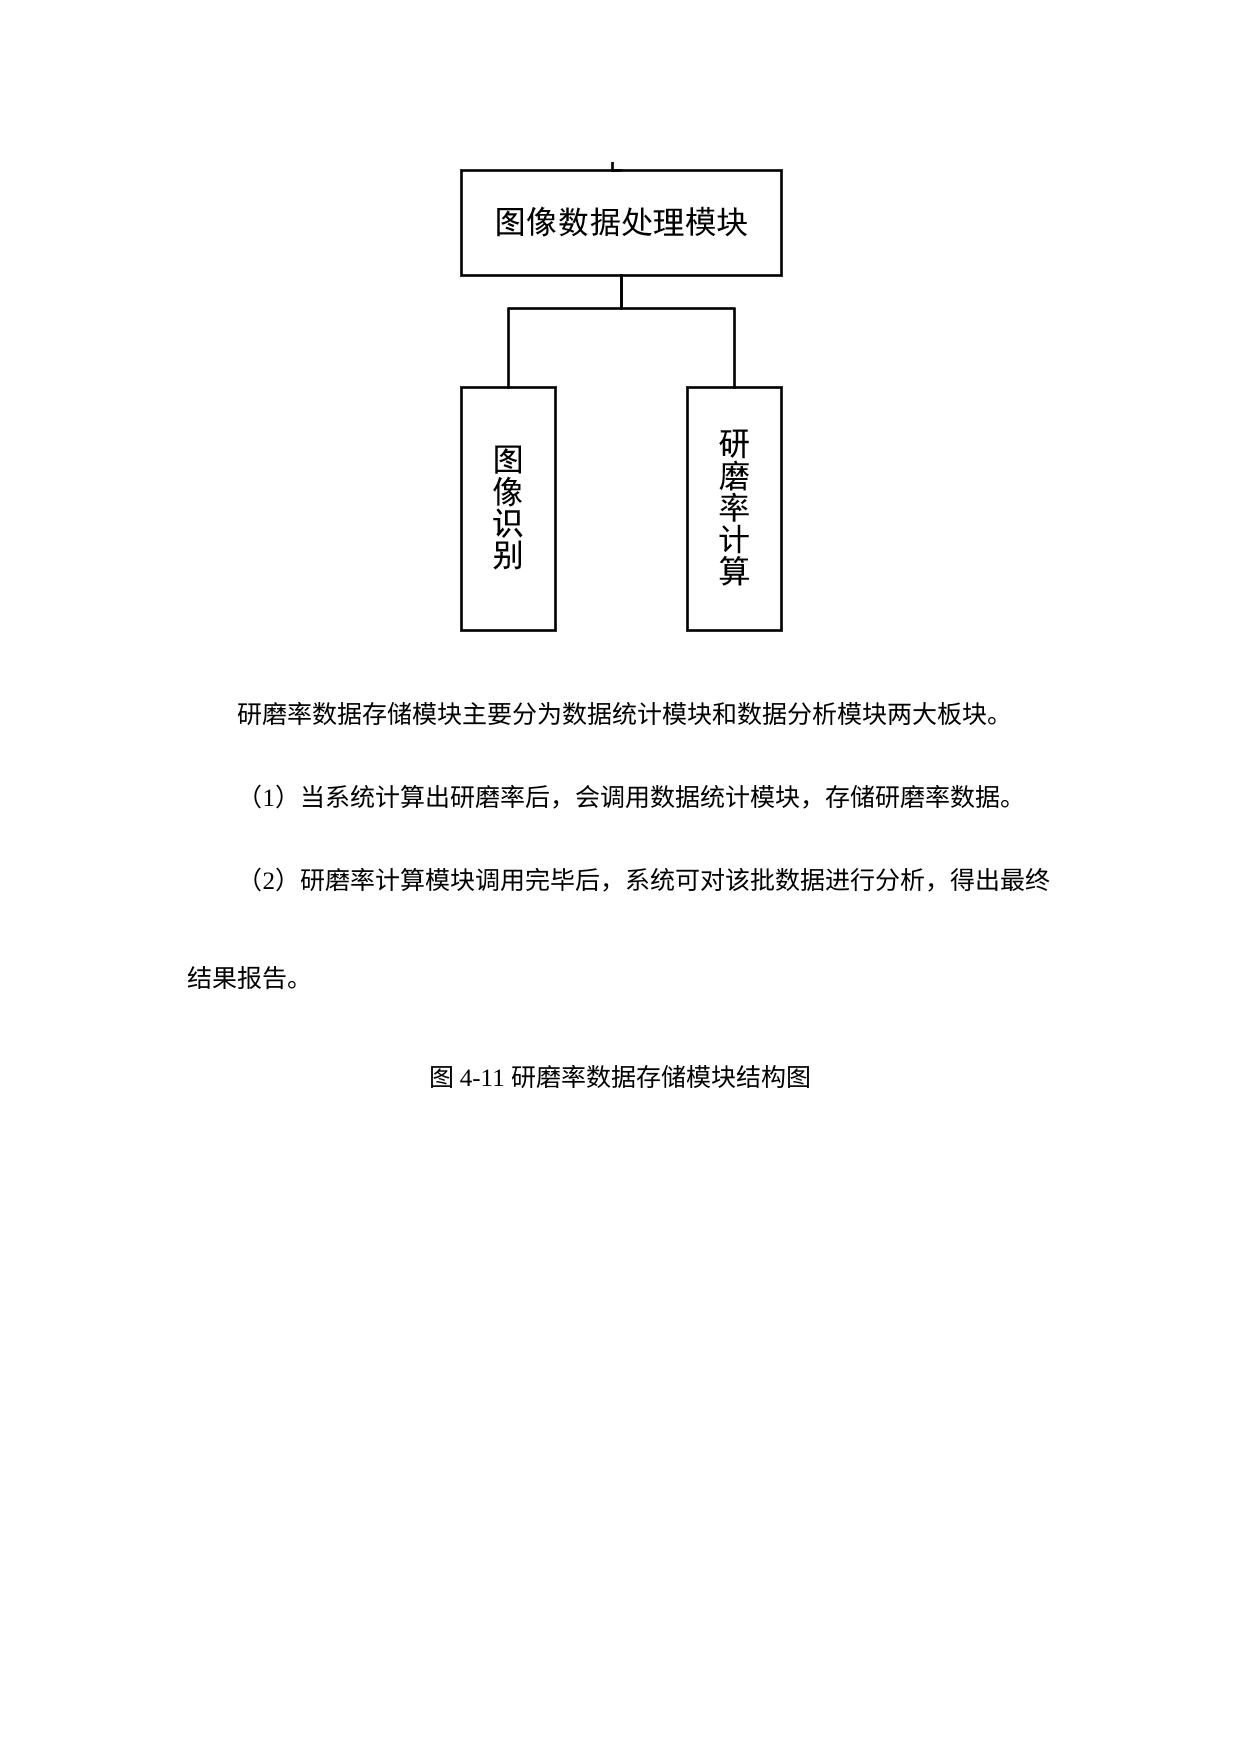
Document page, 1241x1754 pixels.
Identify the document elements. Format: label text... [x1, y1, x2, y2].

text （2）研磨率计算模块调用完毕后，系统可对该批数据进行分析，得出最终结果报告。 [187, 846, 1053, 1009]
text （1）当系统计算出研磨率后，会调用数据统计模块，存储研磨率数据。 [187, 763, 1053, 828]
text 图4-11 研磨率数据存储模块结构图 [187, 1043, 1053, 1108]
picture [446, 162, 794, 646]
text 研磨率数据存储模块主要分为数据统计模块和数据分析模块两大板块。 [187, 680, 1053, 745]
